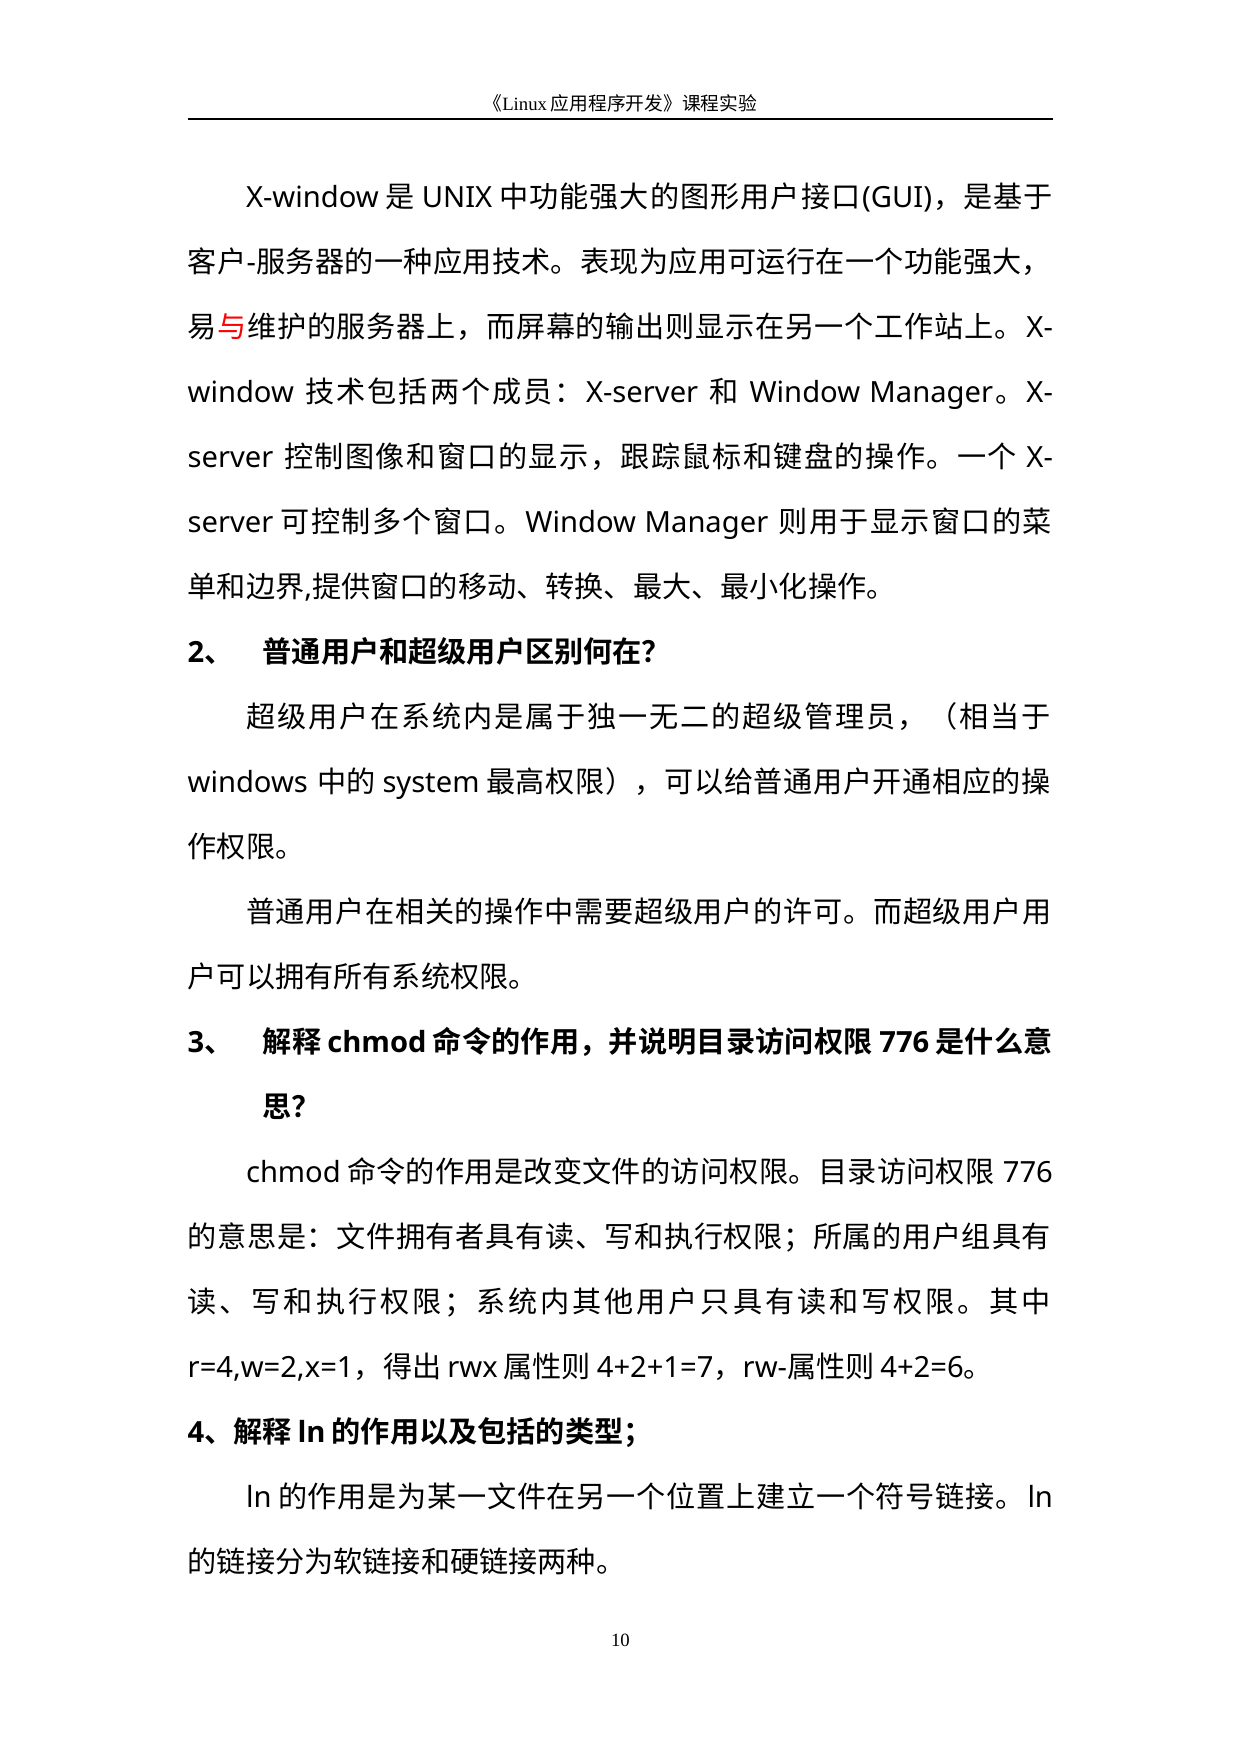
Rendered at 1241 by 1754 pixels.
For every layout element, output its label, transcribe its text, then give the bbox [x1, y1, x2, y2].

list 解释chmod命令的作用，并说明目录访问权限776是什么意思？ [187, 1007, 1053, 1137]
text X-window是UNIX中功能强大的图形用户接口(GUI)，是基于客户-服务器的一种应用技术。表现为应用可运行在一个功能强大，易与维护的服务器上，而屏幕的输出则显示在另一个工作站上。X-window 技术包括两个成员：X-server 和 Window Manager。X-server 控制图像和窗口的显示，跟踪鼠标和键盘的操作。一个X-server可控制多个窗口。Window Manager 则用于显示窗口的菜单和边界,提供窗口的移动、转换、最大、最小化操作。 [187, 162, 1053, 617]
text 超级用户在系统内是属于独一无二的超级管理员，（相当于windows 中的system最高权限），可以给普通用户开通相应的操作权限。 [187, 682, 1053, 877]
text 普通用户在相关的操作中需要超级用户的许可。而超级用户用户可以拥有所有系统权限。 [187, 877, 1053, 1007]
text ln的作用是为某一文件在另一个位置上建立一个符号链接。ln的链接分为软链接和硬链接两种。 [187, 1462, 1053, 1592]
list 普通用户和超级用户区别何在？ [187, 617, 1053, 682]
text 4、解释ln的作用以及包括的类型； [187, 1397, 1053, 1462]
text chmod命令的作用是改变文件的访问权限。目录访问权限776的意思是：文件拥有者具有读、写和执行权限；所属的用户组具有读、写和执行权限；系统内其他用户只具有读和写权限。其中r=4,w=2,x=1，得出rwx属性则4+2+1=7，rw-属性则4+2=6。 [187, 1137, 1053, 1397]
